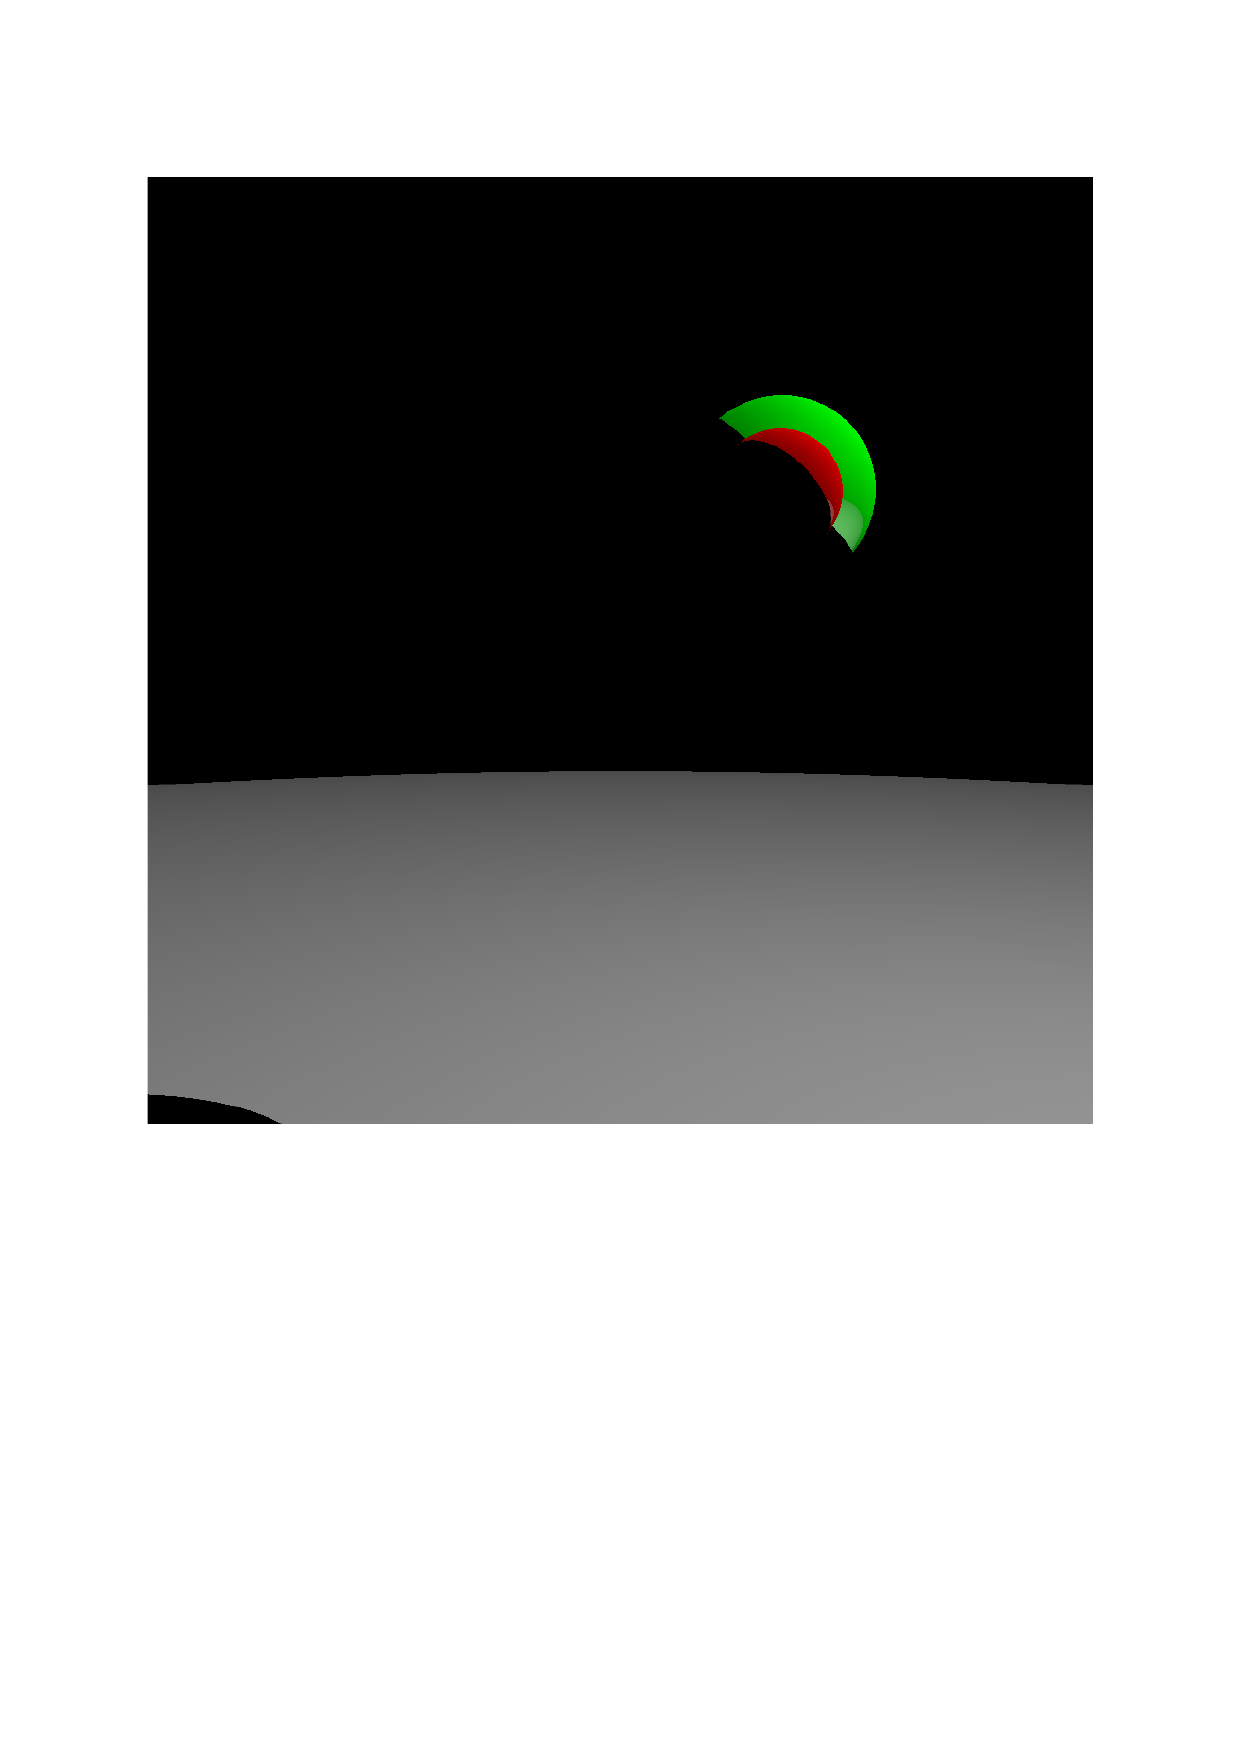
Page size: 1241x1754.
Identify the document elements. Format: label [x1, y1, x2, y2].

picture [147, 177, 1093, 1124]
